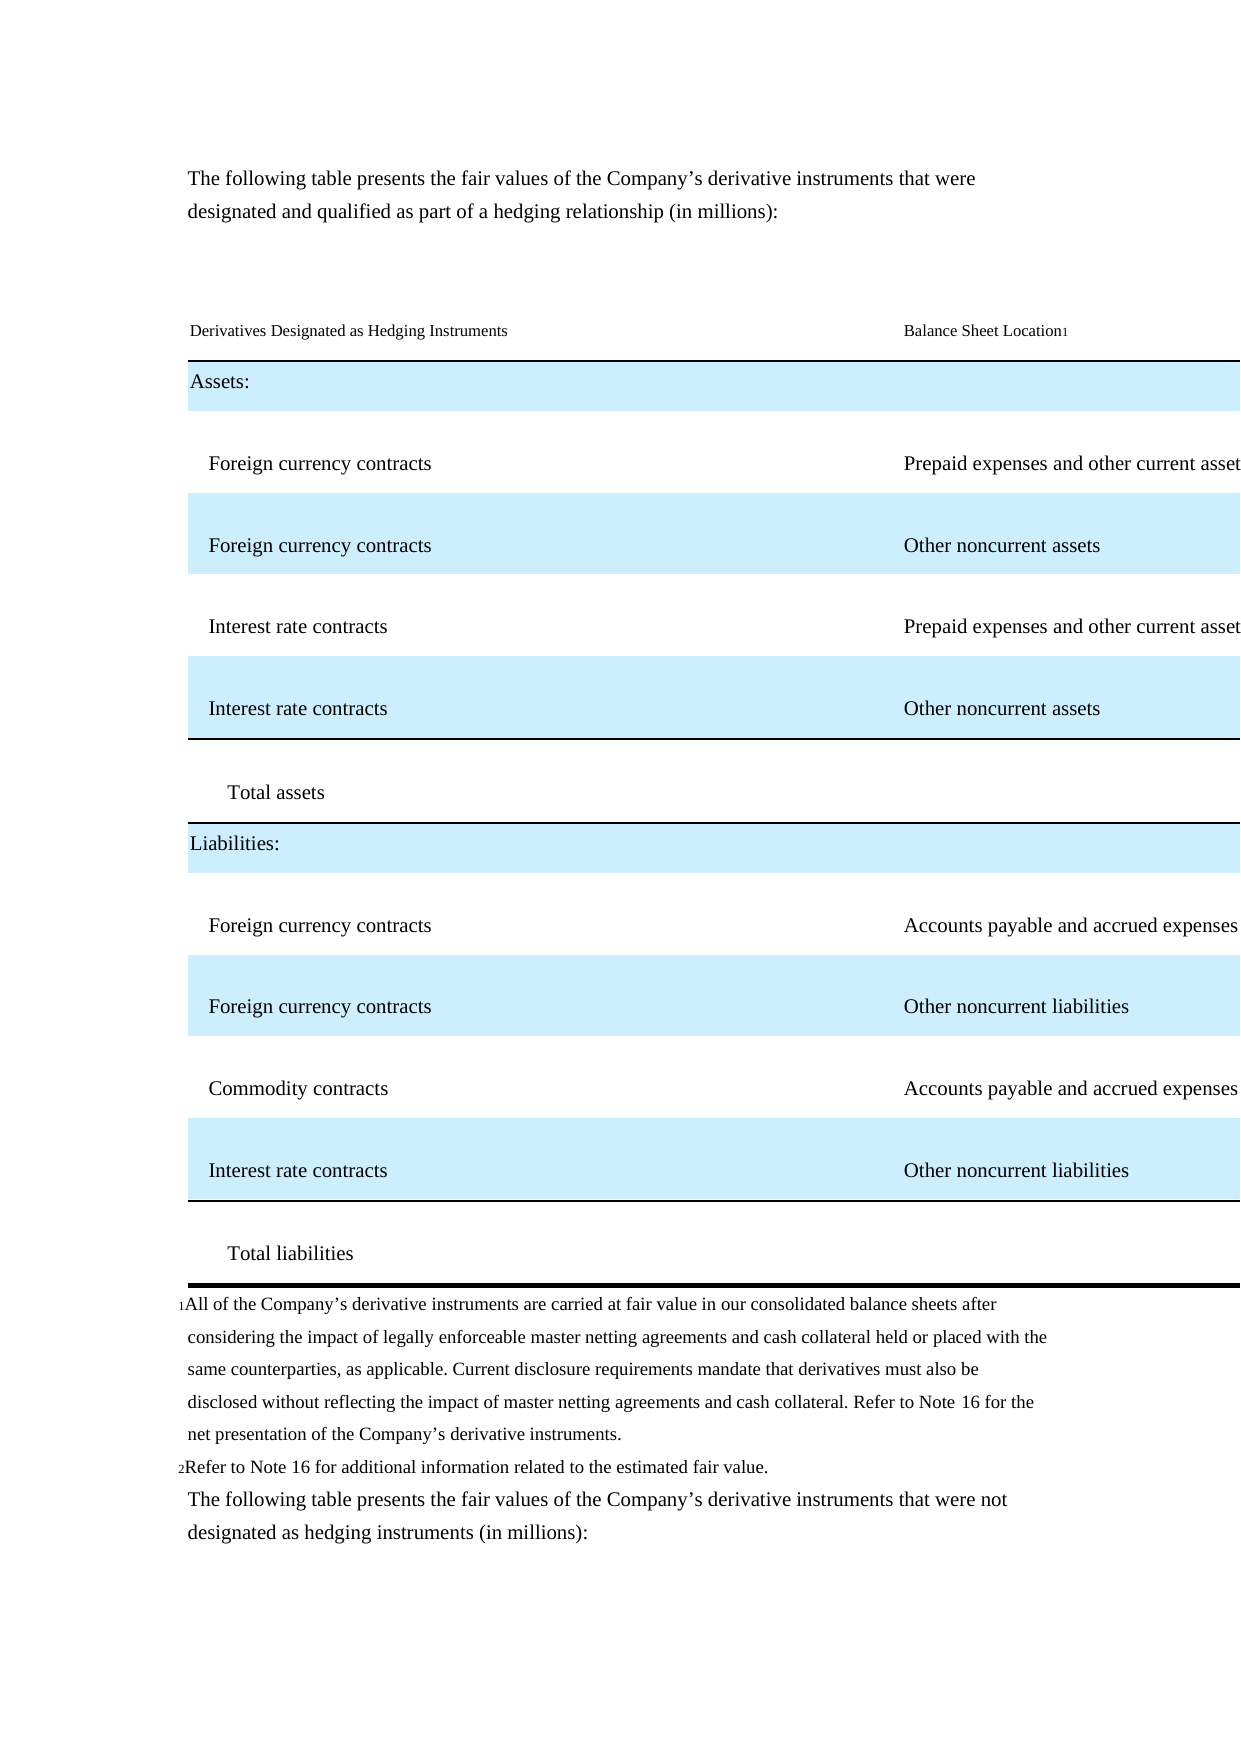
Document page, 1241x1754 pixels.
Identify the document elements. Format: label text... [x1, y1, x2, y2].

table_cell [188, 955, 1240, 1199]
text 1All of the Company’s derivative instruments are carried at fair value in our consolidated balance sheets after considering the impact of legally enforceable master netting agreements and cash collateral held or placed with the same counterparties, as applicable. Current disclosure requirements mandate that derivatives must also be disclosed without reflecting the impact of master netting agreements and cash collateral. Refer to Note 16 for the net presentation of the Company’s derivative instruments. [178, 1288, 1053, 1450]
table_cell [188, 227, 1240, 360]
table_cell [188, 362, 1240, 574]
text 2Refer to Note 16 for additional information related to the estimated fair value. [178, 1450, 1053, 1483]
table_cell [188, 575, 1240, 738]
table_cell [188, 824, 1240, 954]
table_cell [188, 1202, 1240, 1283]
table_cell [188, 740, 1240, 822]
text The following table presents the fair values of the Company’s derivative instruments that were designated and qualified as part of a hedging relationship (in millions): [187, 162, 1053, 227]
text The following table presents the fair values of the Company’s derivative instruments that were not designated as hedging instruments (in millions): [187, 1483, 1053, 1548]
